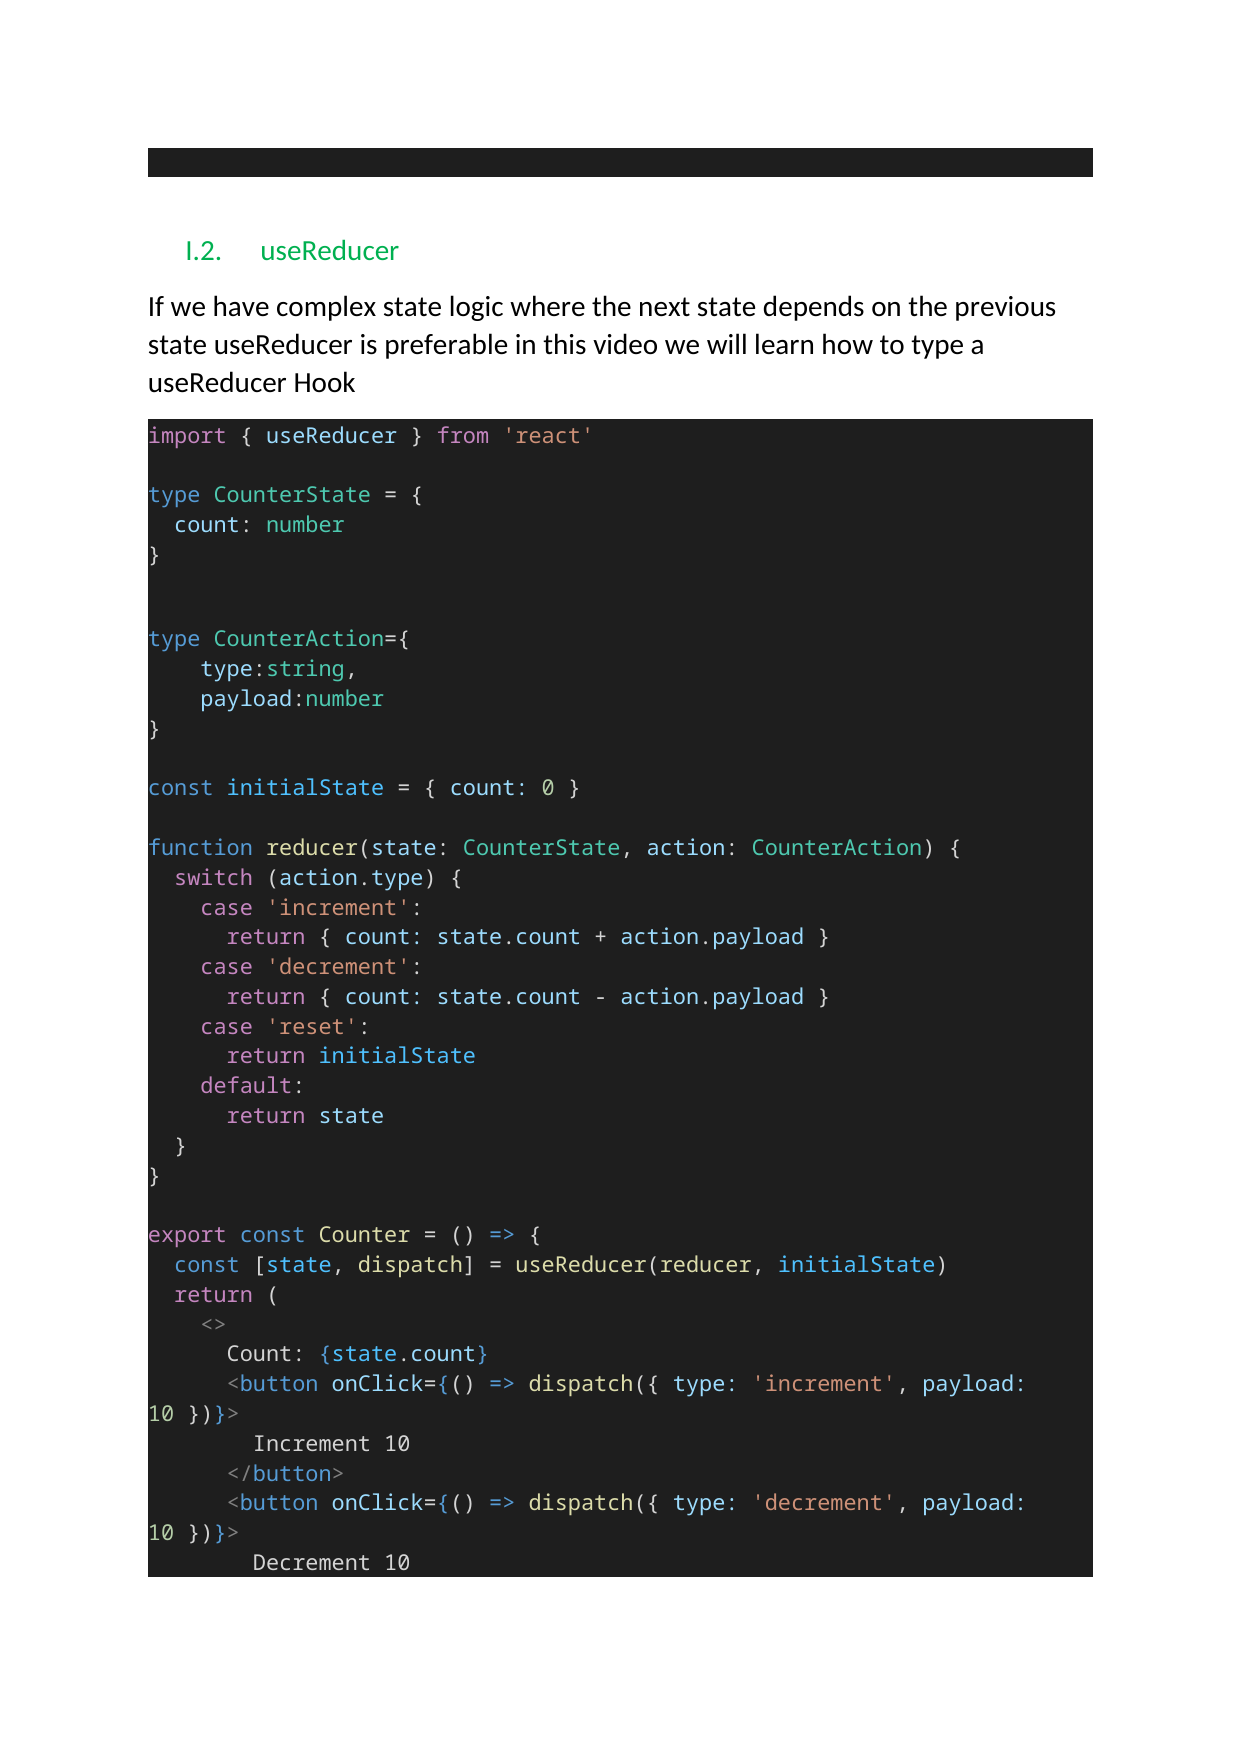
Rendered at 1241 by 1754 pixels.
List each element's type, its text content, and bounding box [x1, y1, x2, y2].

text return { count: state.count - action.payload } [148, 981, 1093, 1011]
text Decrement 10 [148, 1547, 1093, 1577]
text return { count: state.count + action.payload } [148, 921, 1093, 951]
list useReducer [185, 232, 1093, 268]
text type:string, [148, 653, 1093, 683]
text case 'increment': [148, 891, 1093, 921]
text payload:number [148, 683, 1093, 713]
text <button onClick={() => dispatch({ type: 'increment', payload: 10 })}> [148, 1368, 1093, 1428]
text function reducer(state: CounterState, action: CounterAction) { [148, 832, 1093, 862]
text return ( [148, 1279, 1093, 1308]
text } [148, 539, 1093, 568]
text return state [148, 1100, 1093, 1130]
text case 'reset': [148, 1011, 1093, 1040]
text import { useReducer } from 'react' [148, 419, 1093, 449]
text } [148, 1159, 1093, 1189]
text type CounterState = { [148, 479, 1093, 509]
text default: [148, 1070, 1093, 1100]
text } [148, 713, 1093, 742]
text const [state, dispatch] = useReducer(reducer, initialState) [148, 1249, 1093, 1279]
text Increment 10 [148, 1428, 1093, 1457]
text return initialState [148, 1040, 1093, 1070]
text <> [148, 1308, 1093, 1338]
text </button> [148, 1457, 1093, 1487]
text switch (action.type) { [148, 862, 1093, 891]
text const initialState = { count: 0 } [148, 772, 1093, 802]
text } [148, 1130, 1093, 1159]
text export const Counter = () => { [148, 1219, 1093, 1249]
text If we have complex state logic where the next state depends on the previous state useReducer is preferable in this video we will learn how to type a useReducer Hook [148, 288, 1093, 400]
text Count: {state.count} [148, 1338, 1093, 1368]
text case 'decrement': [148, 951, 1093, 981]
text type CounterAction={ [148, 623, 1093, 653]
text count: number [148, 509, 1093, 539]
text <button onClick={() => dispatch({ type: 'decrement', payload: 10 })}> [148, 1487, 1093, 1547]
